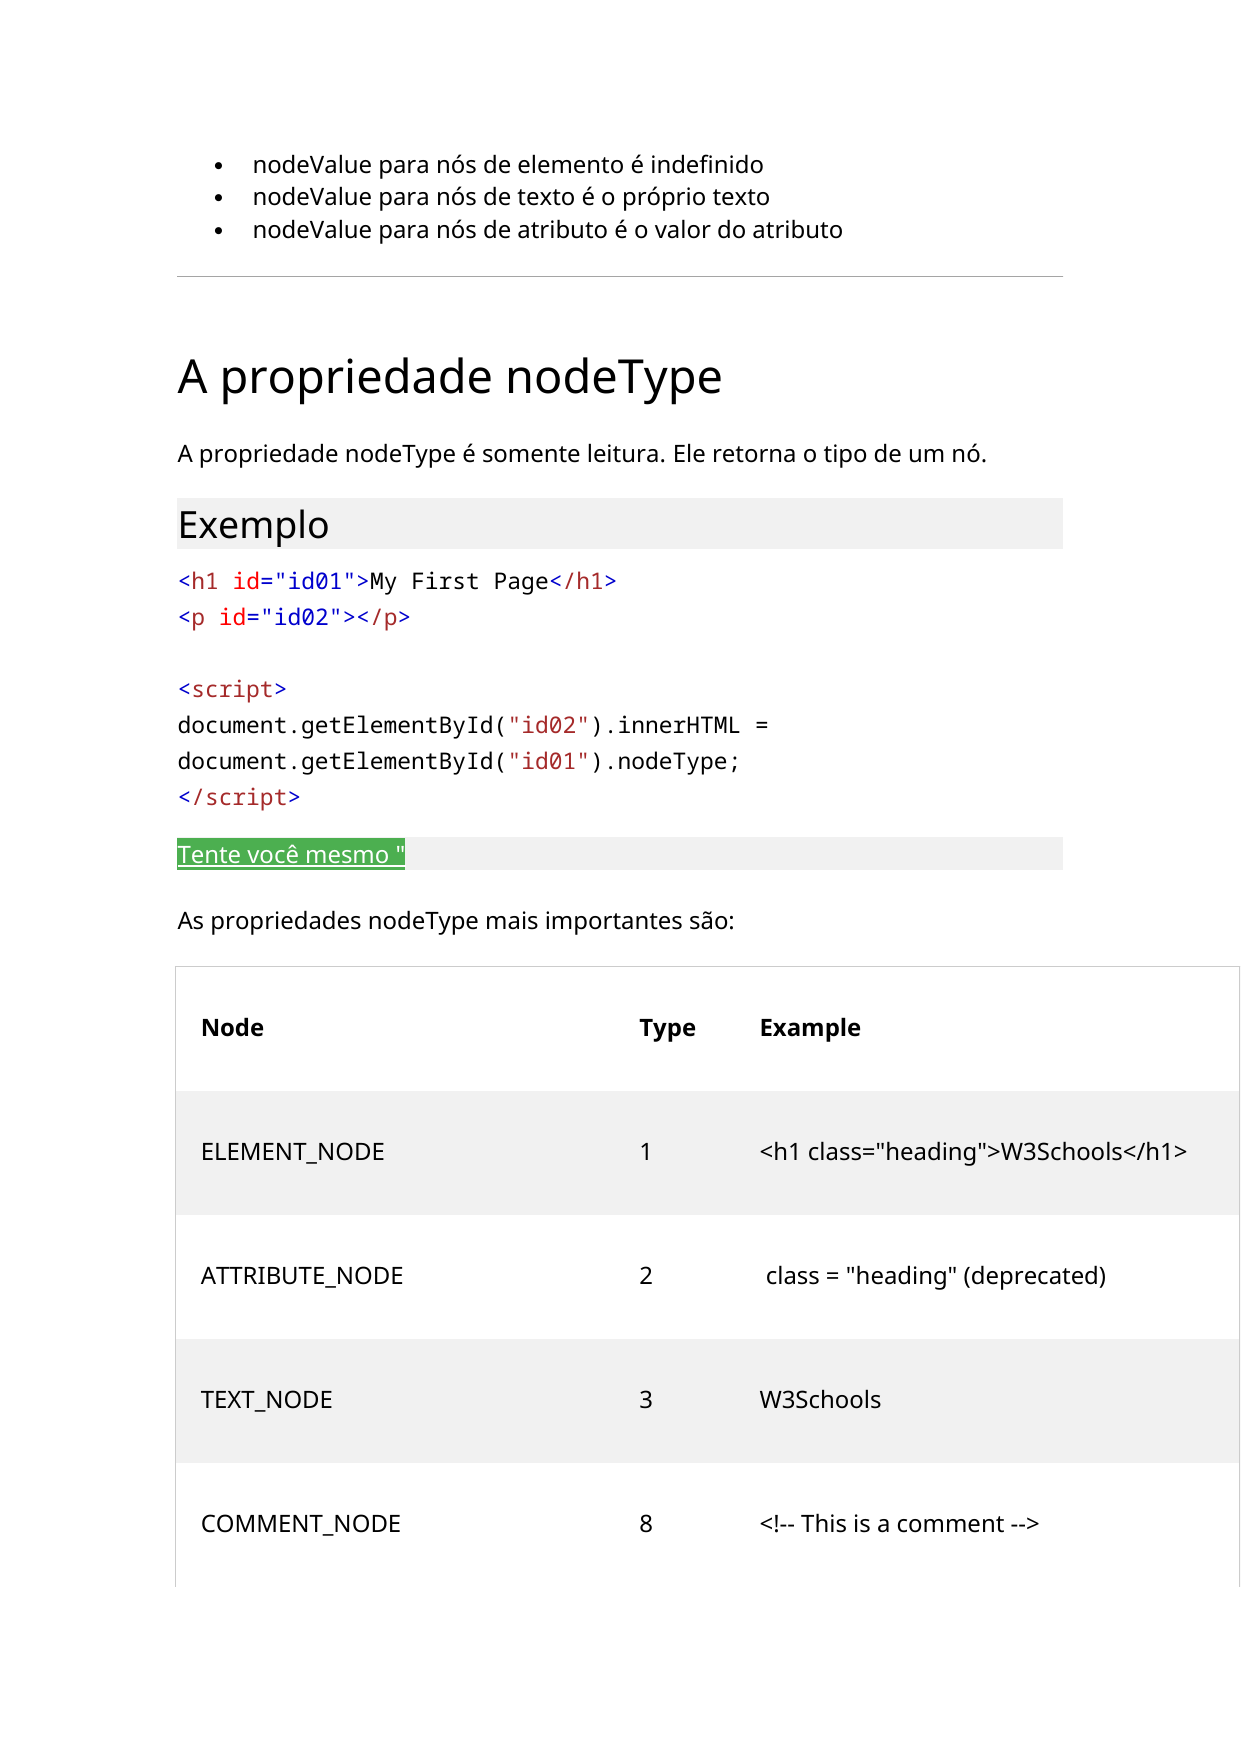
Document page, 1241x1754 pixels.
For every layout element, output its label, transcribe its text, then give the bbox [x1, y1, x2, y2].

text Tente você mesmo " [177, 837, 1063, 870]
text A propriedade nodeType é somente leitura. Ele retorna o tipo de um nó. [177, 437, 1063, 469]
subtitle A propriedade nodeType [177, 343, 1063, 407]
table_cell class = "heading" (deprecated) [747, 1215, 1239, 1339]
table_cell W3Schools [747, 1339, 1239, 1463]
table_header Example [747, 967, 1239, 1091]
table_header Type [627, 967, 747, 1091]
table_cell <!-- This is a comment --> [747, 1463, 1239, 1587]
table_cell <h1 class="heading">W3Schools</h1> [747, 1091, 1239, 1215]
text <h1 id="id01">My First Page</h1> <p id="id02"></p> <script> document.getElementById("id02").innerHTML = document.getElementById("id01").nodeType; </script> [177, 565, 1063, 812]
table_cell COMMENT_NODE [176, 1463, 627, 1587]
table_header Node [176, 967, 627, 1091]
subtitle Exemplo [177, 498, 1063, 549]
table_cell ELEMENT_NODE [176, 1091, 627, 1215]
text As propriedades nodeType mais importantes são: [177, 904, 1063, 937]
list nodeValue para nós de elemento é indefinido [215, 148, 1063, 180]
table_cell 1 [627, 1091, 747, 1215]
table_cell ATTRIBUTE_NODE [176, 1215, 627, 1339]
table_cell 3 [627, 1339, 747, 1463]
table_cell 8 [627, 1463, 747, 1587]
table_cell 2 [627, 1215, 747, 1339]
list nodeValue para nós de texto é o próprio texto [215, 180, 1063, 213]
list nodeValue para nós de atributo é o valor do atributo [215, 213, 1063, 245]
table_cell TEXT_NODE [176, 1339, 627, 1463]
